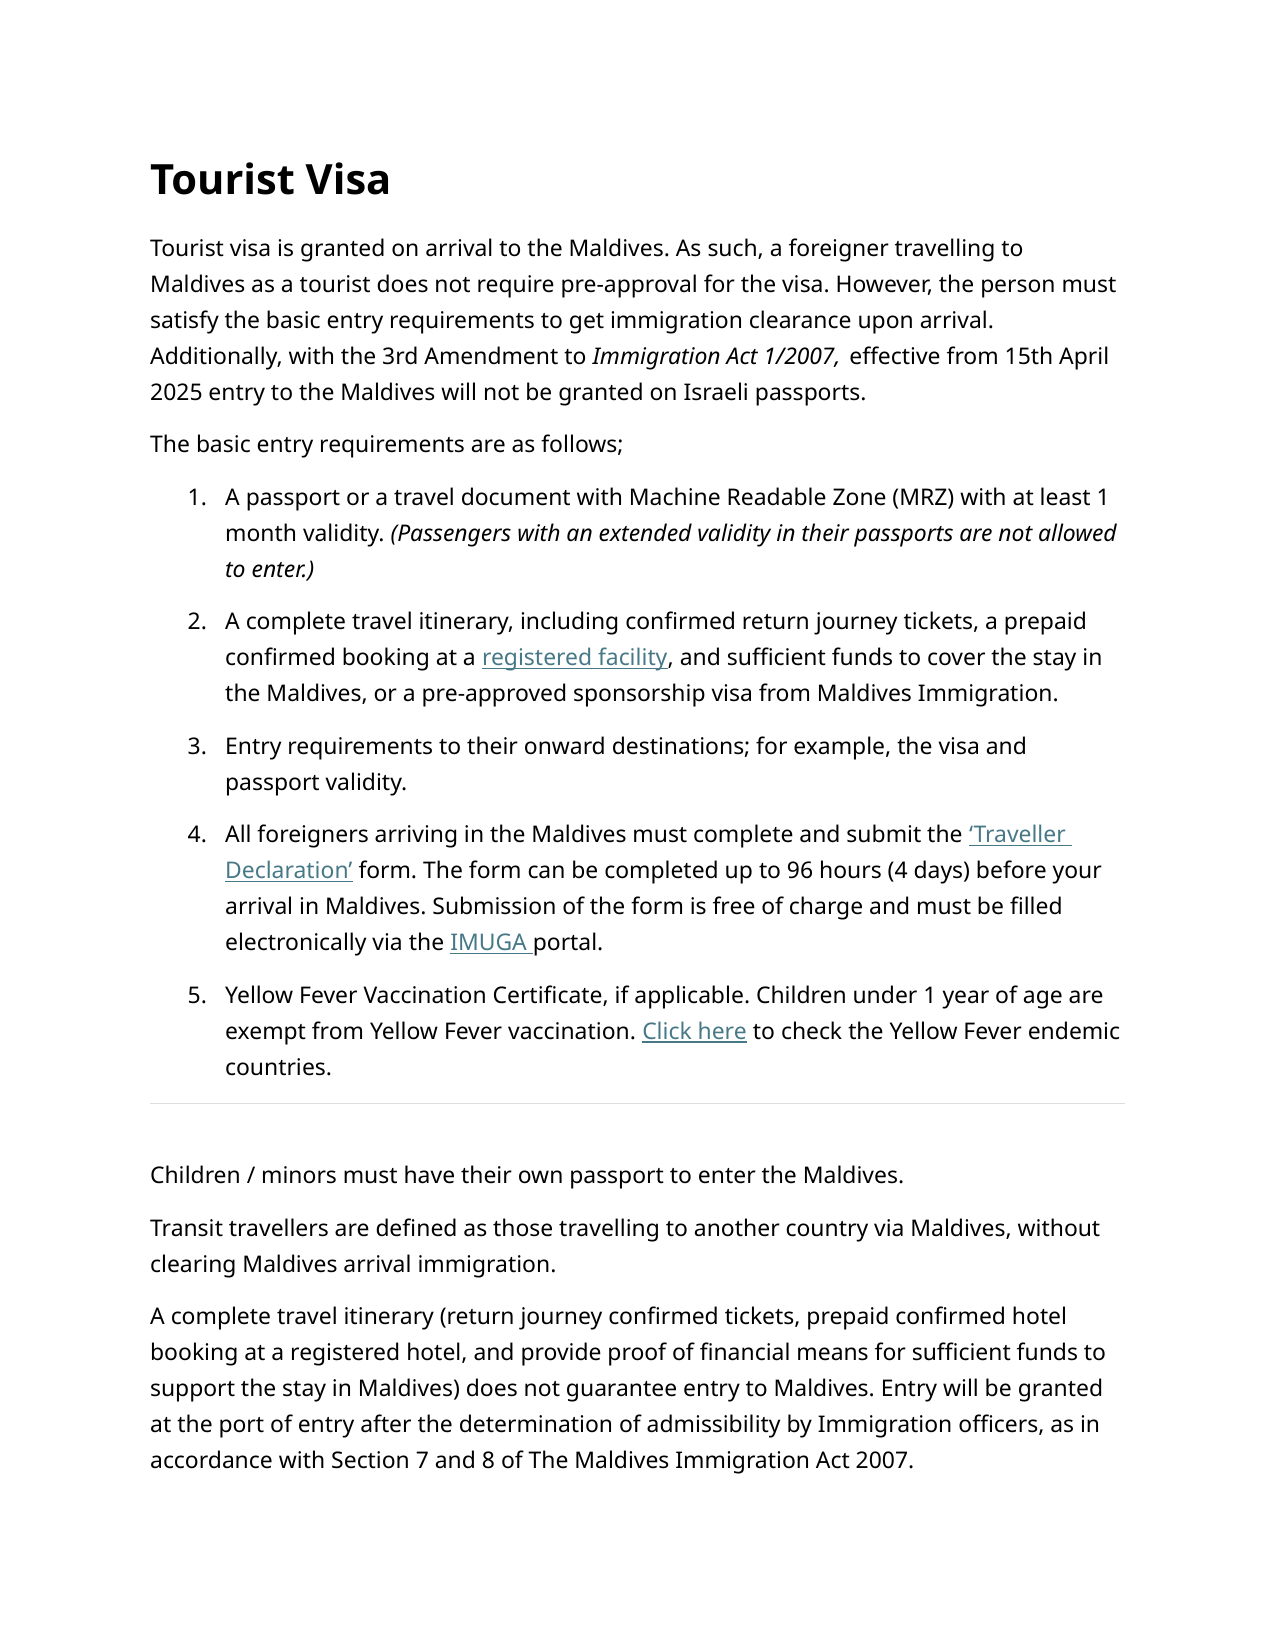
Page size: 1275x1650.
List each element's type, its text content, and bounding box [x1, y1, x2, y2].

list Yellow Fever Vaccination Certificate, if applicable. Children under 1 year of age are exempt from Yellow Fever vaccination. Click here to check the Yellow Fever endemic countries. [187, 979, 1125, 1082]
list Entry requirements to their onward destinations; for example, the visa and passport validity. [187, 730, 1125, 797]
text The basic entry requirements are as follows; [150, 428, 1125, 459]
text Children / minors must have their own passport to enter the Maldives. [150, 1159, 1125, 1190]
list A complete travel itinerary, including confirmed return journey tickets, a prepaid confirmed booking at a registered facility, and sufficient funds to cover the stay in the Maldives, or a pre-approved sponsorship visa from Maldives Immigration. [187, 605, 1125, 708]
text Transit travellers are defined as those travelling to another country via Maldives, without clearing Maldives arrival immigration. [150, 1212, 1125, 1279]
text Tourist Visa [150, 150, 1125, 207]
text A complete travel itinerary (return journey confirmed tickets, prepaid confirmed hotel booking at a registered hotel, and provide proof of financial means for sufficient funds to support the stay in Maldives) does not guarantee entry to Maldives. Entry will be granted at the port of entry after the determination of admissibility by Immigration officers, as in accordance with Section 7 and 8 of The Maldives Immigration Act 2007. [150, 1300, 1125, 1475]
text Tourist visa is granted on arrival to the Maldives. As such, a foreigner travelling to Maldives as a tourist does not require pre-approval for the visa. However, the person must satisfy the basic entry requirements to get immigration clearance upon arrival. Additionally, with the 3rd Amendment to Immigration Act 1/2007, effective from 15th April 2025 entry to the Maldives will not be granted on Israeli passports. [150, 232, 1125, 407]
list All foreigners arriving in the Maldives must complete and submit the ‘Traveller Declaration’ form. The form can be completed up to 96 hours (4 days) before your arrival in Maldives. Submission of the form is free of charge and must be filled electronically via the IMUGA portal. [187, 818, 1125, 957]
list A passport or a travel document with Machine Readable Zone (MRZ) with at least 1 month validity. (Passengers with an extended validity in their passports are not allowed to enter.) [187, 481, 1125, 584]
